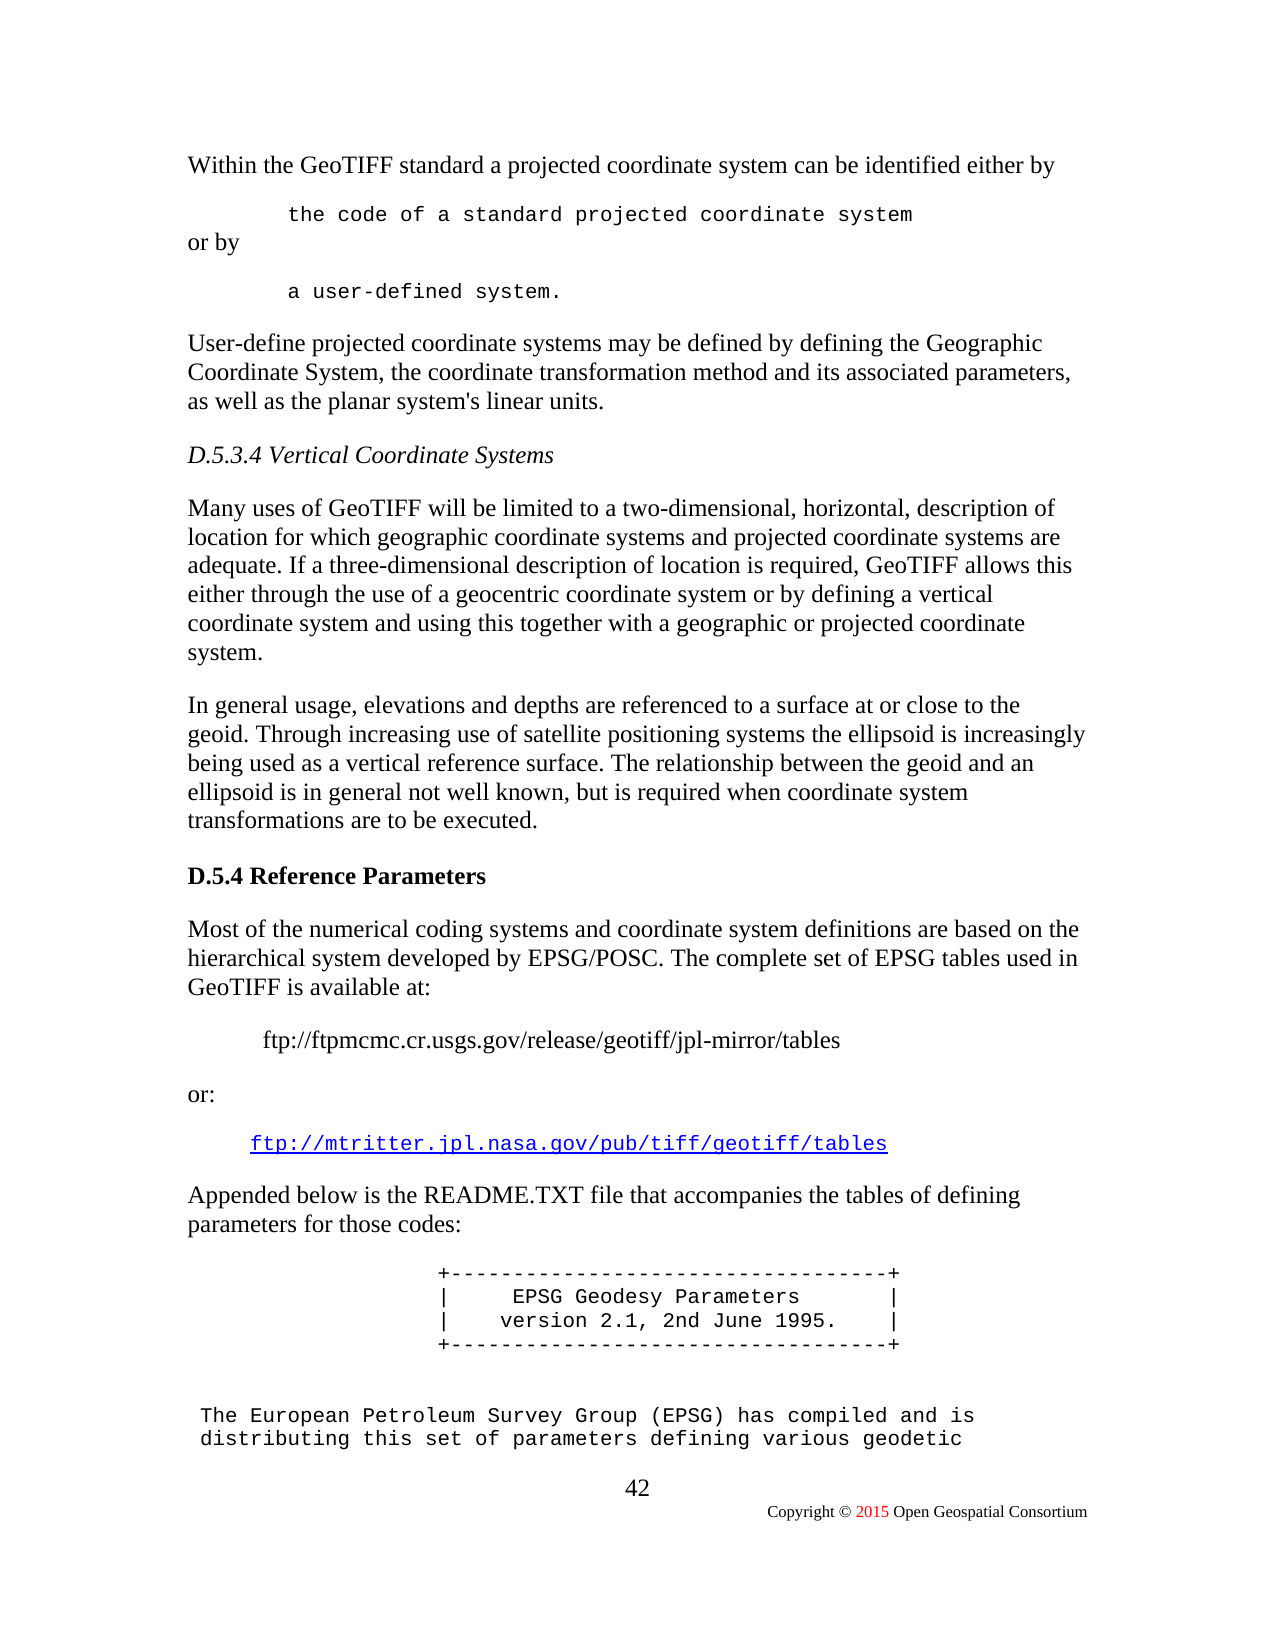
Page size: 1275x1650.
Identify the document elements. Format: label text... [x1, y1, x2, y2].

text or by [187, 227, 1087, 256]
text +-----------------------------------+ [187, 1334, 1125, 1357]
text Reference Parameters [187, 863, 1087, 889]
text the code of a standard projected coordinate system [187, 204, 1125, 227]
text | version 2.1, 2nd June 1995. | [187, 1310, 1125, 1334]
text Most of the numerical coding systems and coordinate system definitions are based on the hierarchical system developed by EPSG/POSC. The complete set of EPSG tables used in GeoTIFF is available at: [187, 914, 1087, 1001]
text | EPSG Geodesy Parameters | [187, 1286, 1125, 1310]
text The European Petroleum Survey Group (EPSG) has compiled and is [187, 1405, 1125, 1428]
text Appended below is the README.TXT file that accompanies the tables of defining parameters for those codes: [187, 1180, 1087, 1238]
text Many uses of GeoTIFF will be limited to a two-dimensional, horizontal, description of location for which geographic coordinate systems and projected coordinate systems are adequate. If a three-dimensional description of location is required, GeoTIFF allows this either through the use of a geocentric coordinate system or by defining a vertical coordinate system and using this together with a geographic or projected coordinate system. [187, 493, 1087, 665]
text distributing this set of parameters defining various geodetic [187, 1428, 1125, 1452]
text Within the GeoTIFF standard a projected coordinate system can be identified either by [187, 150, 1087, 179]
text Vertical Coordinate Systems [187, 444, 1087, 468]
text or: [187, 1079, 1087, 1108]
text +-----------------------------------+ [187, 1263, 1125, 1286]
text ftp://ftpmcmc.cr.usgs.gov/release/geotiff/jpl-mirror/tables [187, 1026, 1087, 1054]
text ftp://mtritter.jpl.nasa.gov/pub/tiff/geotiff/tables [187, 1133, 1125, 1157]
text a user-defined system. [187, 281, 1125, 305]
text User-define projected coordinate systems may be defined by defining the Geographic Coordinate System, the coordinate transformation method and its associated parameters, as well as the planar system's linear units. [187, 328, 1087, 415]
text In general usage, elevations and depths are referenced to a surface at or close to the geoid. Through increasing use of satellite positioning systems the ellipsoid is increasingly being used as a vertical reference surface. The relationship between the geoid and an ellipsoid is in general not well known, but is required when coordinate system transformations are to be executed. [187, 690, 1087, 834]
